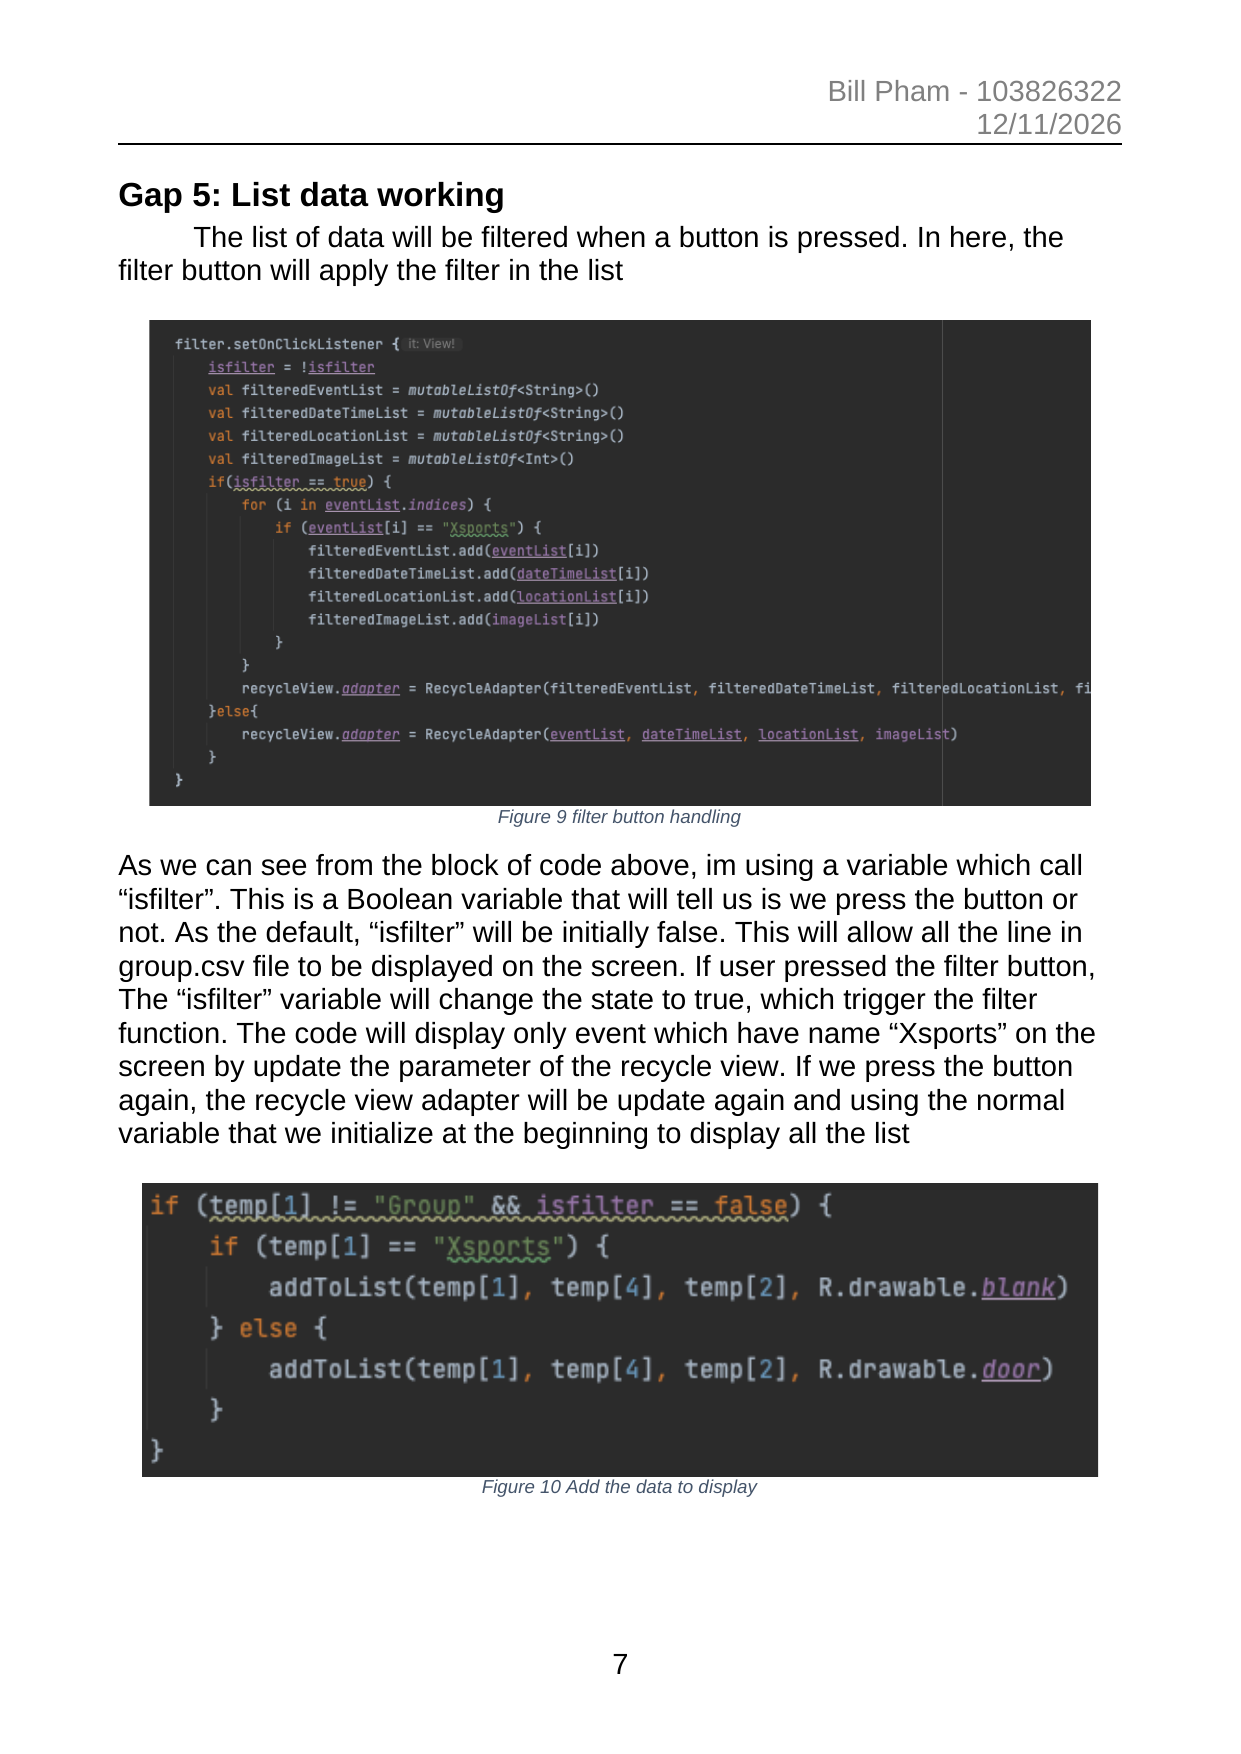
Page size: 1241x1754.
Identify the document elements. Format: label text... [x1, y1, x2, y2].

text Figure 9 filter button handling [118, 806, 1122, 827]
picture [149, 320, 1091, 806]
picture [142, 1183, 1099, 1477]
text Figure 10 Add the data to display [118, 1476, 1122, 1498]
subtitle Gap 5: List data working [118, 175, 1122, 213]
text As we can see from the block of code above, im using a variable which call “isfilter”. This is a Boolean variable that will tell us is we press the button or not. As the default, “isfilter” will be initially false. This will allow all the line in group.csv file to be displayed on the screen. If user pressed the filter button, The “isfilter” variable will change the state to true, which trigger the filter function. The code will display only event which have name “Xsports” on the screen by update the parameter of the recycle view. If we press the button again, the recycle view adapter will be update again and using the normal variable that we initialize at the beginning to display all the list [118, 848, 1122, 1150]
text The list of data will be filtered when a button is pressed. In here, the filter button will apply the filter in the list [118, 220, 1122, 287]
